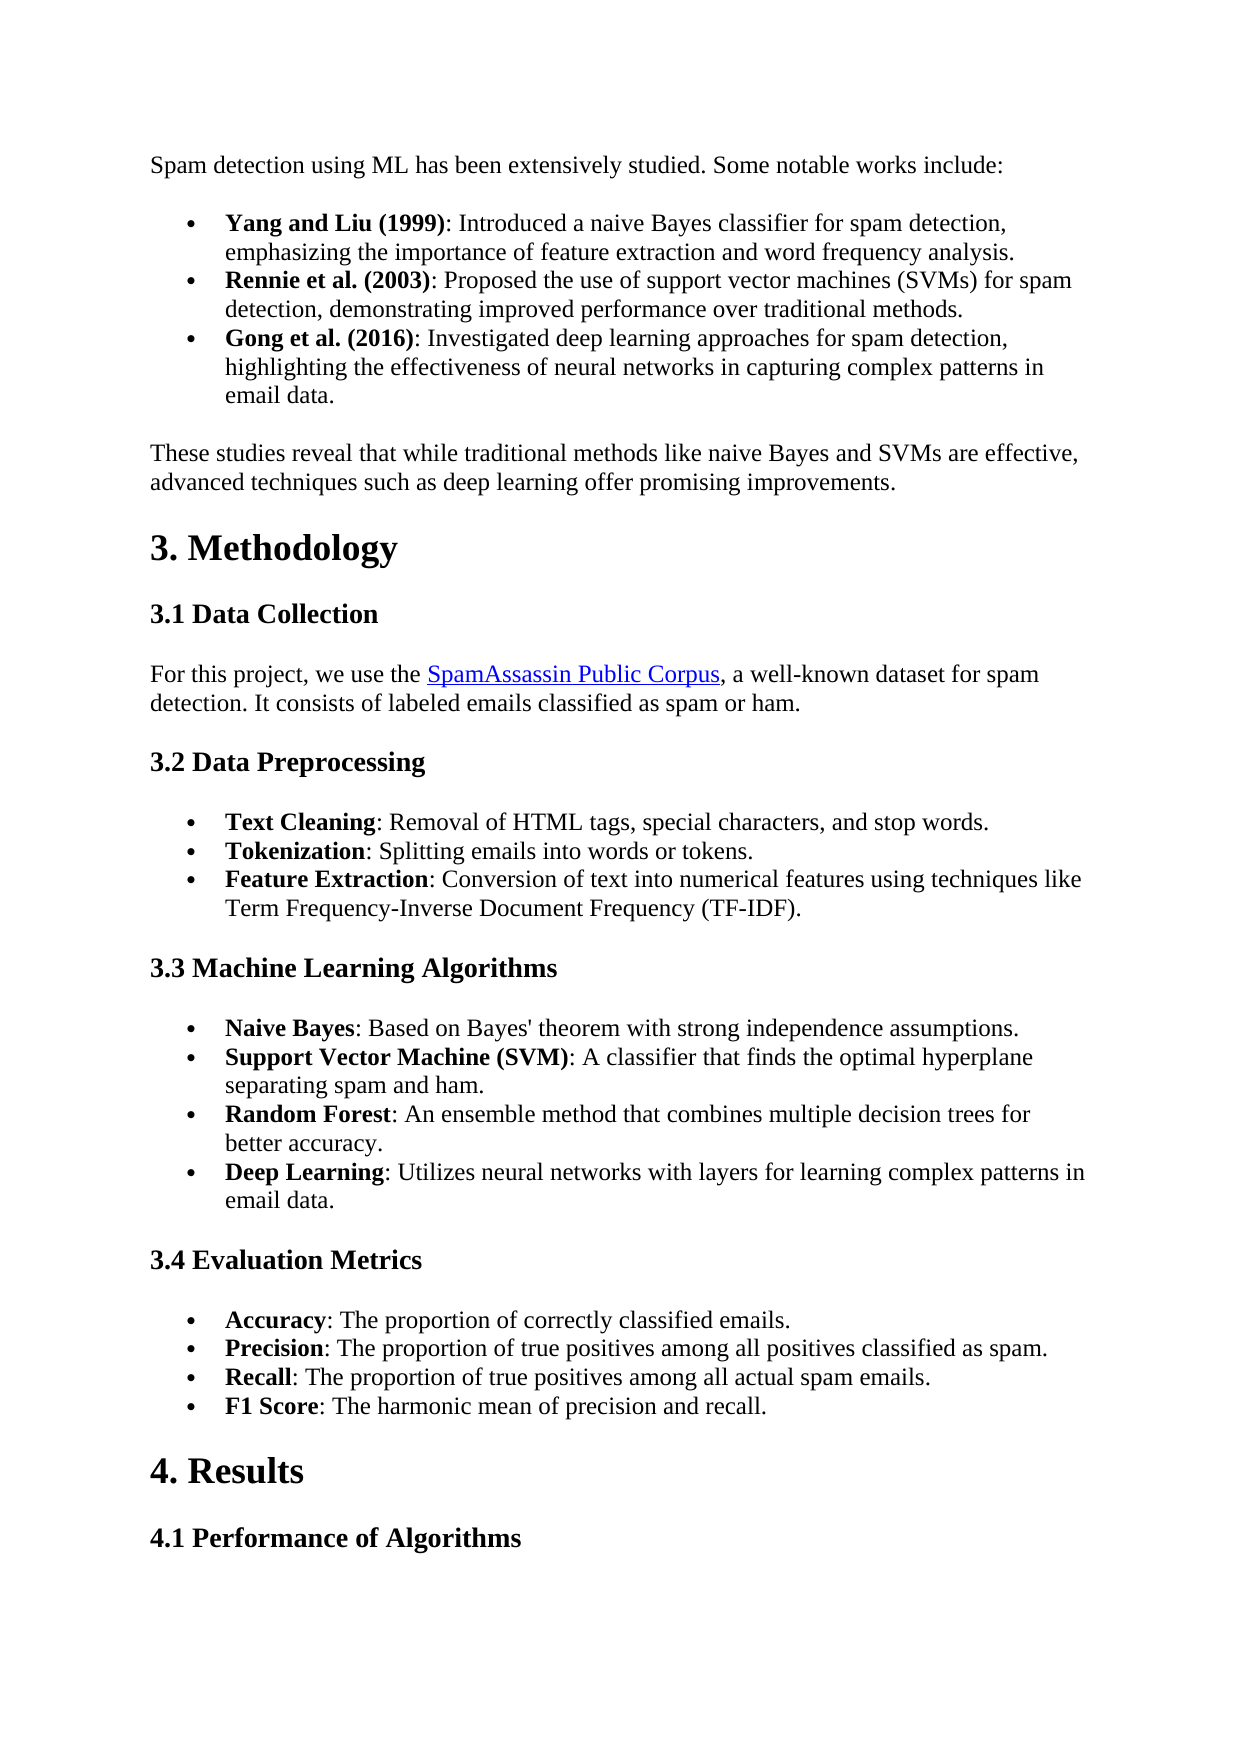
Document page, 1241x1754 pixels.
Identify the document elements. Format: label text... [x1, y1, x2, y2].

text 3.4 Evaluation Metrics [150, 1243, 1090, 1276]
text For this project, we use the SpamAssassin Public Corpus, a well-known dataset for spam detection. It consists of labeled emails classified as spam or ham. [150, 659, 1090, 716]
list Deep Learning: Utilizes neural networks with layers for learning complex patterns in email data. [187, 1157, 1090, 1214]
list Tokenization: Splitting emails into words or tokens. [187, 836, 1090, 864]
text 3.1 Data Collection [150, 597, 1090, 630]
list Support Vector Machine (SVM): A classifier that finds the optimal hyperplane separating spam and ham. [187, 1042, 1090, 1099]
list Recall: The proportion of true positives among all actual spam emails. [187, 1362, 1090, 1391]
list Accuracy: The proportion of correctly classified emails. [187, 1305, 1090, 1333]
list Text Cleaning: Removal of HTML tags, special characters, and stop words. [187, 807, 1090, 836]
text These studies reveal that while traditional methods like naive Bayes and SVMs are effective, advanced techniques such as deep learning offer promising improvements. [150, 438, 1090, 496]
list Random Forest: An ensemble method that combines multiple decision trees for better accuracy. [187, 1099, 1090, 1157]
text 4. Results [150, 1449, 1090, 1492]
text 4.1 Performance of Algorithms [150, 1521, 1090, 1554]
text 3. Methodology [150, 525, 1090, 568]
list Feature Extraction: Conversion of text into numerical features using techniques like Term Frequency-Inverse Document Frequency (TF-IDF). [187, 864, 1090, 922]
list Naive Bayes: Based on Bayes' theorem with strong independence assumptions. [187, 1013, 1090, 1042]
list Rennie et al. (2003): Proposed the use of support vector machines (SVMs) for spam detection, demonstrating improved performance over traditional methods. [187, 265, 1090, 323]
text Spam detection using ML has been extensively studied. Some notable works include: [150, 150, 1090, 179]
text 3.3 Machine Learning Algorithms [150, 951, 1090, 984]
list F1 Score: The harmonic mean of precision and recall. [187, 1391, 1090, 1420]
list Yang and Liu (1999): Introduced a naive Bayes classifier for spam detection, emphasizing the importance of feature extraction and word frequency analysis. [187, 208, 1090, 265]
list Gong et al. (2016): Investigated deep learning approaches for spam detection, highlighting the effectiveness of neural networks in capturing complex patterns in email data. [187, 323, 1090, 409]
text 3.2 Data Preprocessing [150, 746, 1090, 778]
list Precision: The proportion of true positives among all positives classified as spam. [187, 1333, 1090, 1362]
